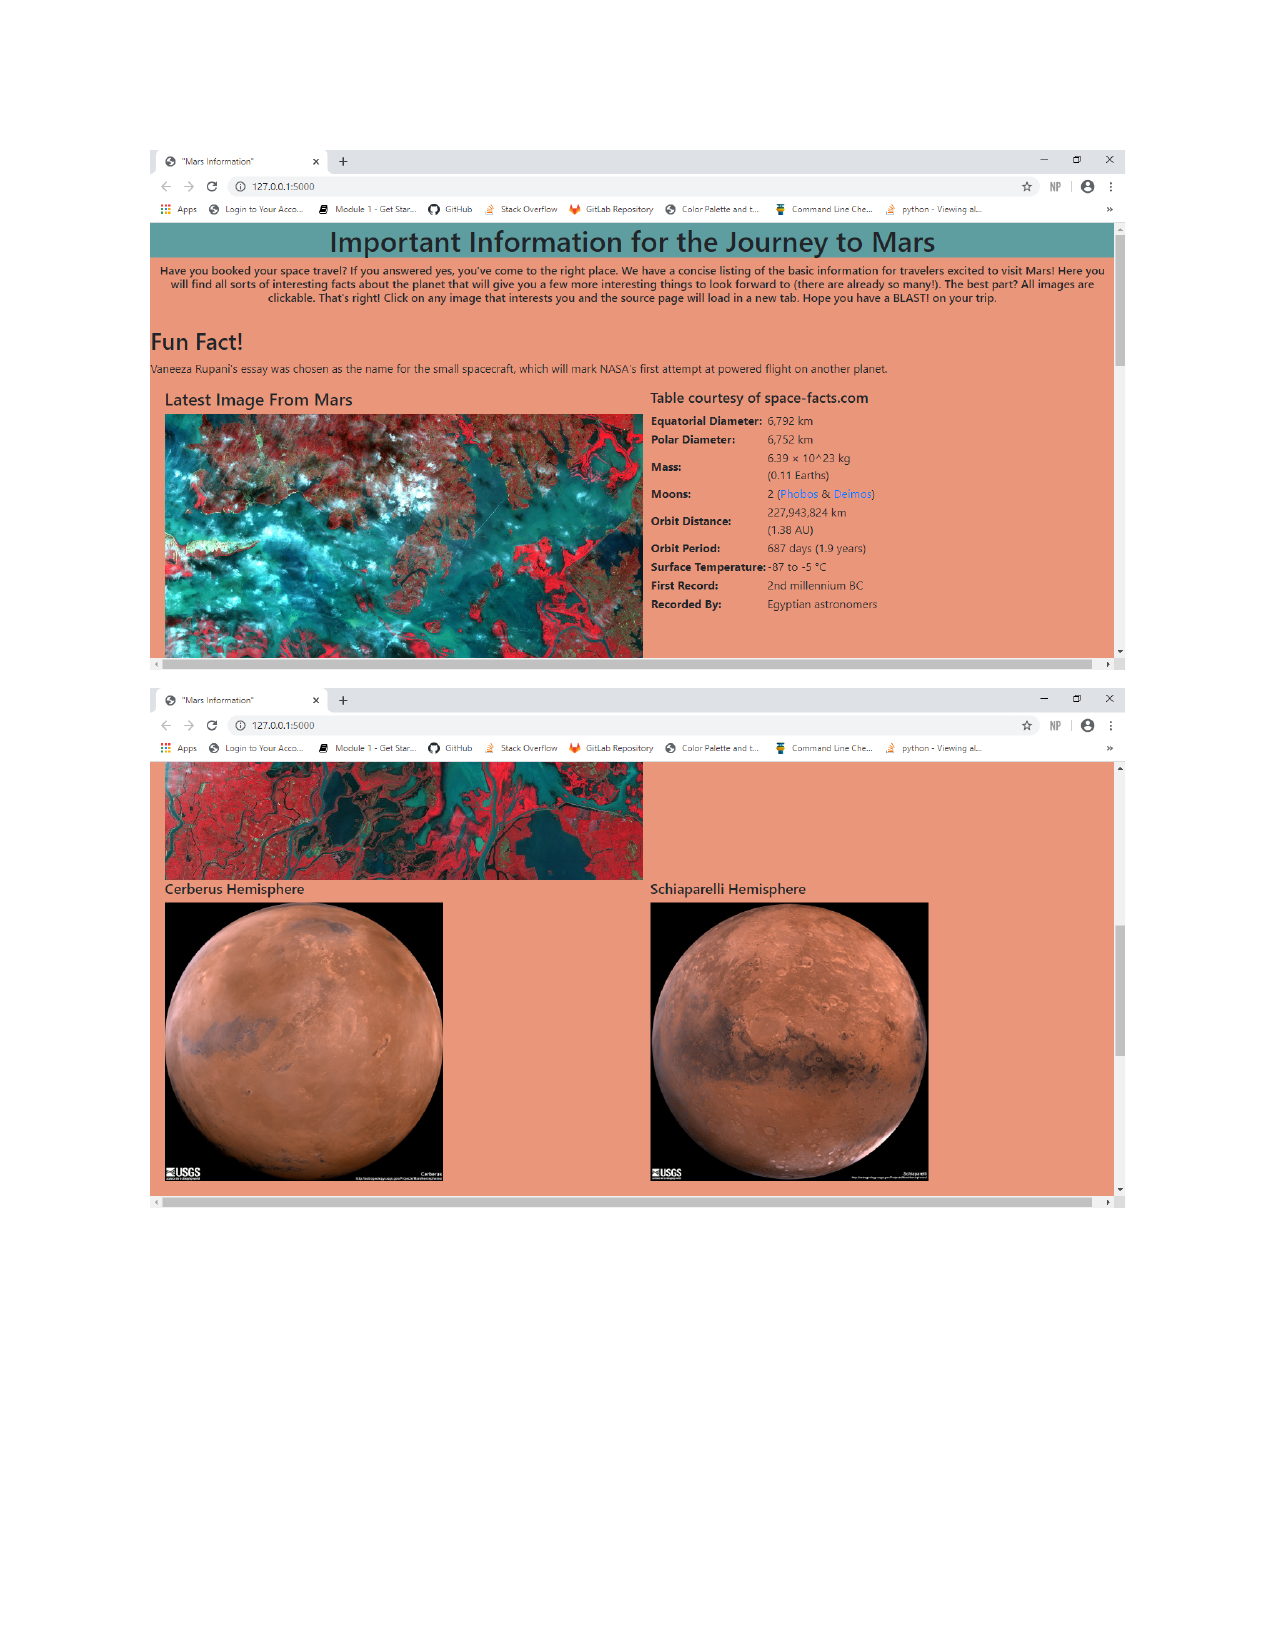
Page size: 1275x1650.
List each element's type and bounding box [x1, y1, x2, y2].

picture [150, 150, 1125, 670]
picture [150, 688, 1125, 1208]
